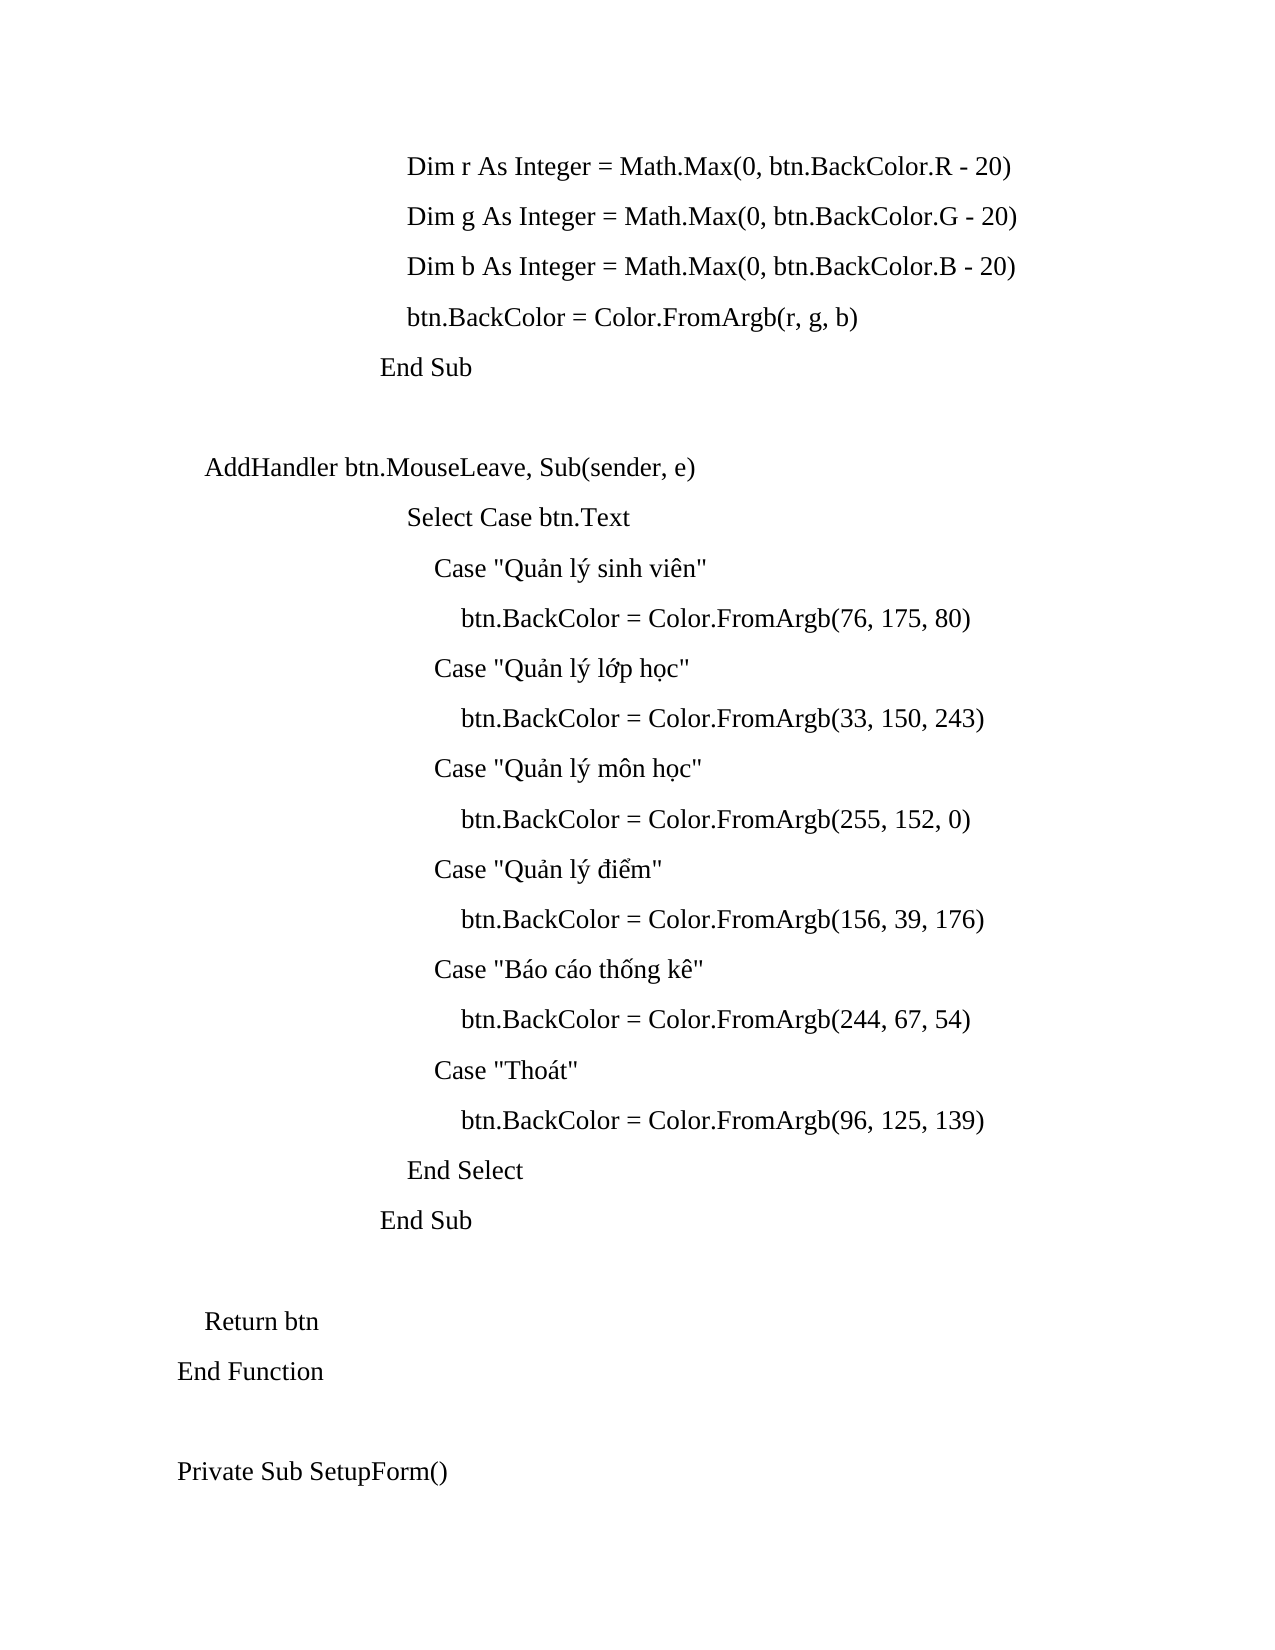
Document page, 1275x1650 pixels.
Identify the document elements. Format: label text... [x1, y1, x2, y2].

text Case "Báo cáo thống kê" [150, 953, 1125, 984]
text Case "Quản lý lớp học" [150, 652, 1125, 683]
text AddHandler btn.MouseLeave, Sub(sender, e) [150, 451, 1125, 482]
text btn.BackColor = Color.FromArgb(33, 150, 243) [150, 702, 1125, 733]
text btn.BackColor = Color.FromArgb(76, 175, 80) [150, 602, 1125, 633]
text Case "Thoát" [150, 1054, 1125, 1085]
text Dim r As Integer = Math.Max(0, btn.BackColor.R - 20) [150, 150, 1125, 181]
text Return btn [150, 1305, 1125, 1336]
text End Function [150, 1355, 1125, 1386]
text Dim g As Integer = Math.Max(0, btn.BackColor.G - 20) [150, 200, 1125, 231]
text btn.BackColor = Color.FromArgb(156, 39, 176) [150, 903, 1125, 934]
text Dim b As Integer = Math.Max(0, btn.BackColor.B - 20) [150, 250, 1125, 282]
text Select Case btn.Text [150, 501, 1125, 533]
text Case "Quản lý môn học" [150, 752, 1125, 784]
text btn.BackColor = Color.FromArgb(255, 152, 0) [150, 803, 1125, 834]
text End Sub [150, 1204, 1125, 1236]
text Private Sub SetupForm() [150, 1455, 1125, 1487]
text btn.BackColor = Color.FromArgb(r, g, b) [150, 301, 1125, 332]
text End Sub [150, 351, 1125, 382]
text btn.BackColor = Color.FromArgb(96, 125, 139) [150, 1104, 1125, 1135]
text btn.BackColor = Color.FromArgb(244, 67, 54) [150, 1003, 1125, 1035]
text Case "Quản lý sinh viên" [150, 552, 1125, 583]
text End Select [150, 1154, 1125, 1185]
text Case "Quản lý điểm" [150, 853, 1125, 884]
